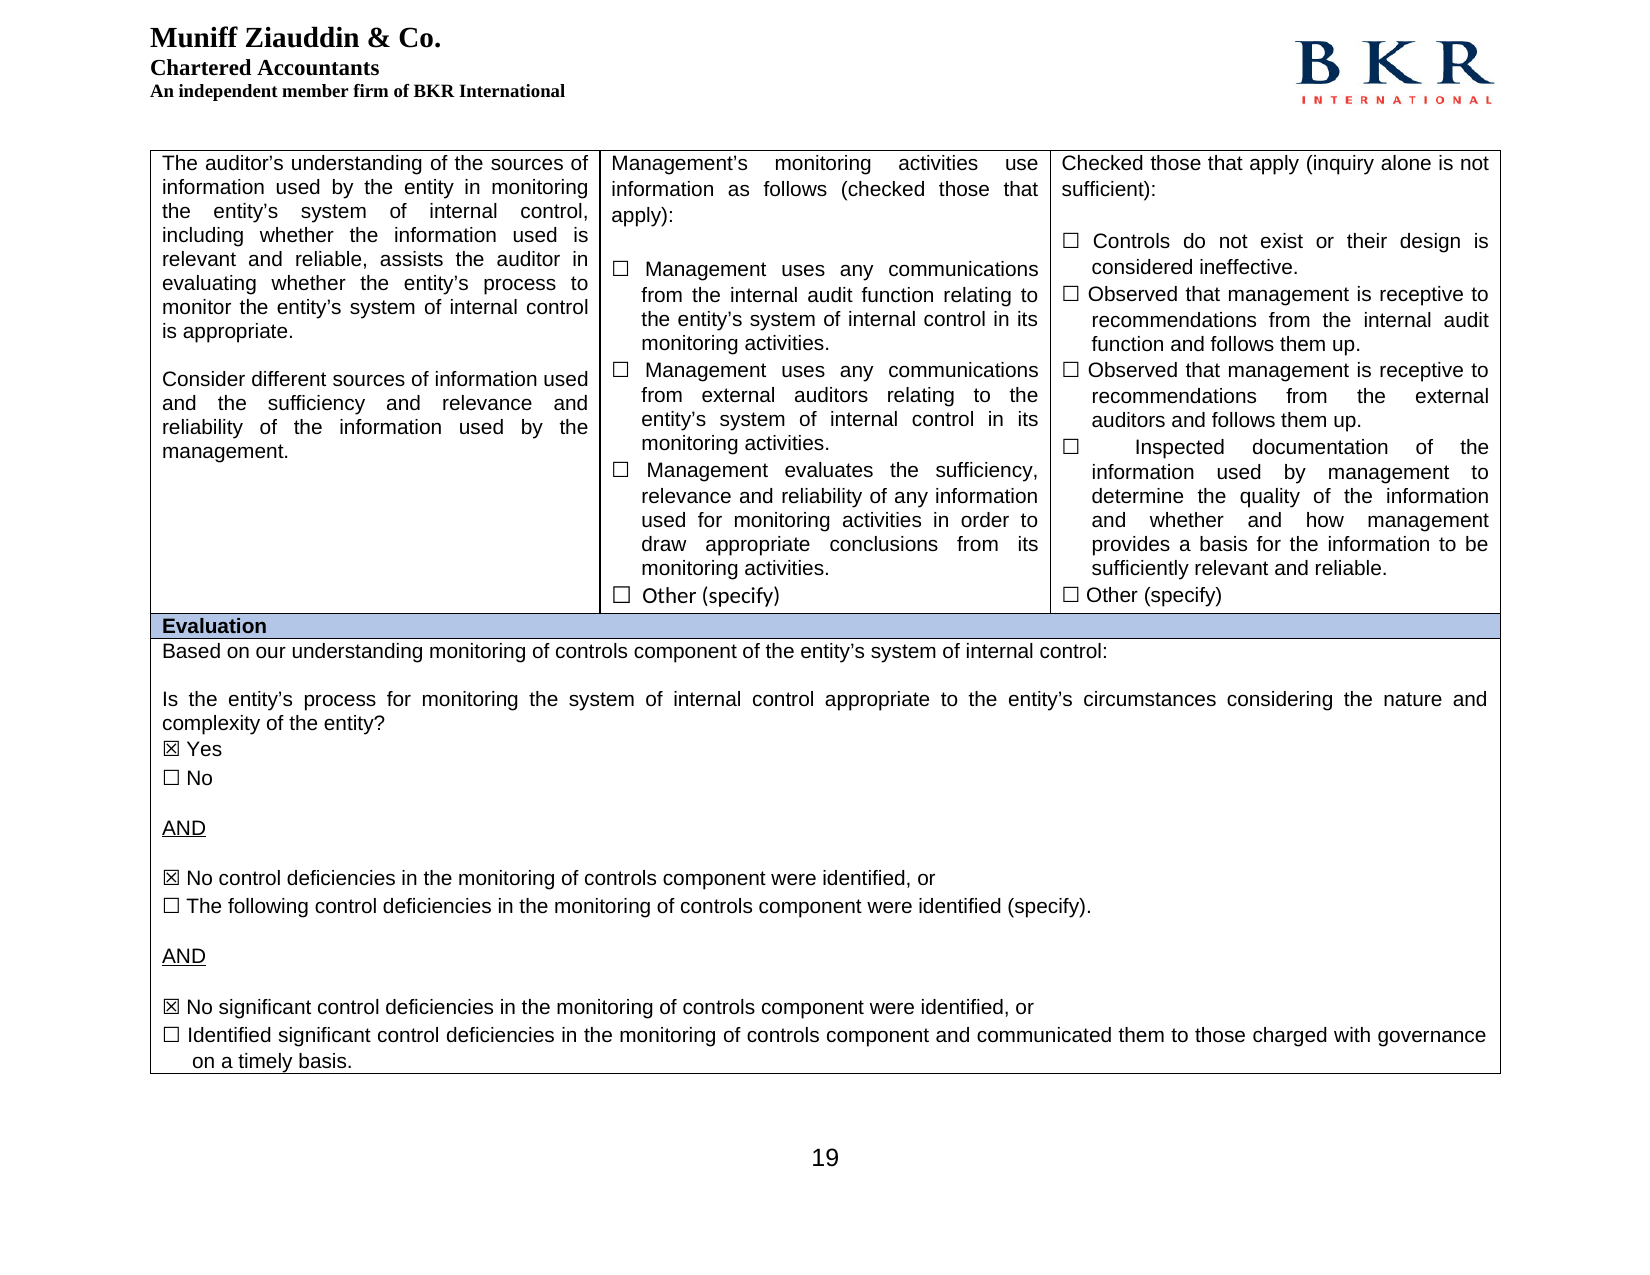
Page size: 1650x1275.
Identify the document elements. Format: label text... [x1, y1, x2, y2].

picture [1282, 28, 1500, 115]
table_cell Checked those that apply (inquiry alone is not sufficient): Controls do not exist or their design is considered ineffective. Observed that management is receptive to recommendations from the internal audit function and follows them up. Observed that management is receptive to recommendations from the external auditors and follows them up. Inspected documentation of the information used by management to determine the quality of the information and whether and how management provides a basis for the information to be sufficiently relevant and reliable. Other (specify) [1051, 151, 1500, 613]
table_cell Based on our understanding monitoring of controls component of the entity’s system of internal control: Is the entity’s process for monitoring the system of internal control appropriate to the entity’s circumstances considering the nature and complexity of the entity? Yes No AND No control deficiencies in the monitoring of controls component were identified, or The following control deficiencies in the monitoring of controls component were identified (specify). AND No significant control deficiencies in the monitoring of controls component were identified, or Identified significant control deficiencies in the monitoring of controls component and communicated them to those charged with governance on a timely basis. [151, 639, 1500, 1073]
table_cell Management’s monitoring activities use information as follows (checked those that apply): Management uses any communications from the internal audit function relating to the entity’s system of internal control in its monitoring activities. Management uses any communications from external auditors relating to the entity’s system of internal control in its monitoring activities. Management evaluates the sufficiency, relevance and reliability of any information used for monitoring activities in order to draw appropriate conclusions from its monitoring activities. Other (specify) [601, 151, 1050, 613]
table_cell Evaluation [151, 614, 1500, 638]
table_cell The auditor’s understanding of the sources of information used by the entity in monitoring the entity’s system of internal control, including whether the information used is relevant and reliable, assists the auditor in evaluating whether the entity’s process to monitor the entity’s system of internal control is appropriate. Consider different sources of information used and the sufficiency and relevance and reliability of the information used by the management. [151, 151, 599, 613]
